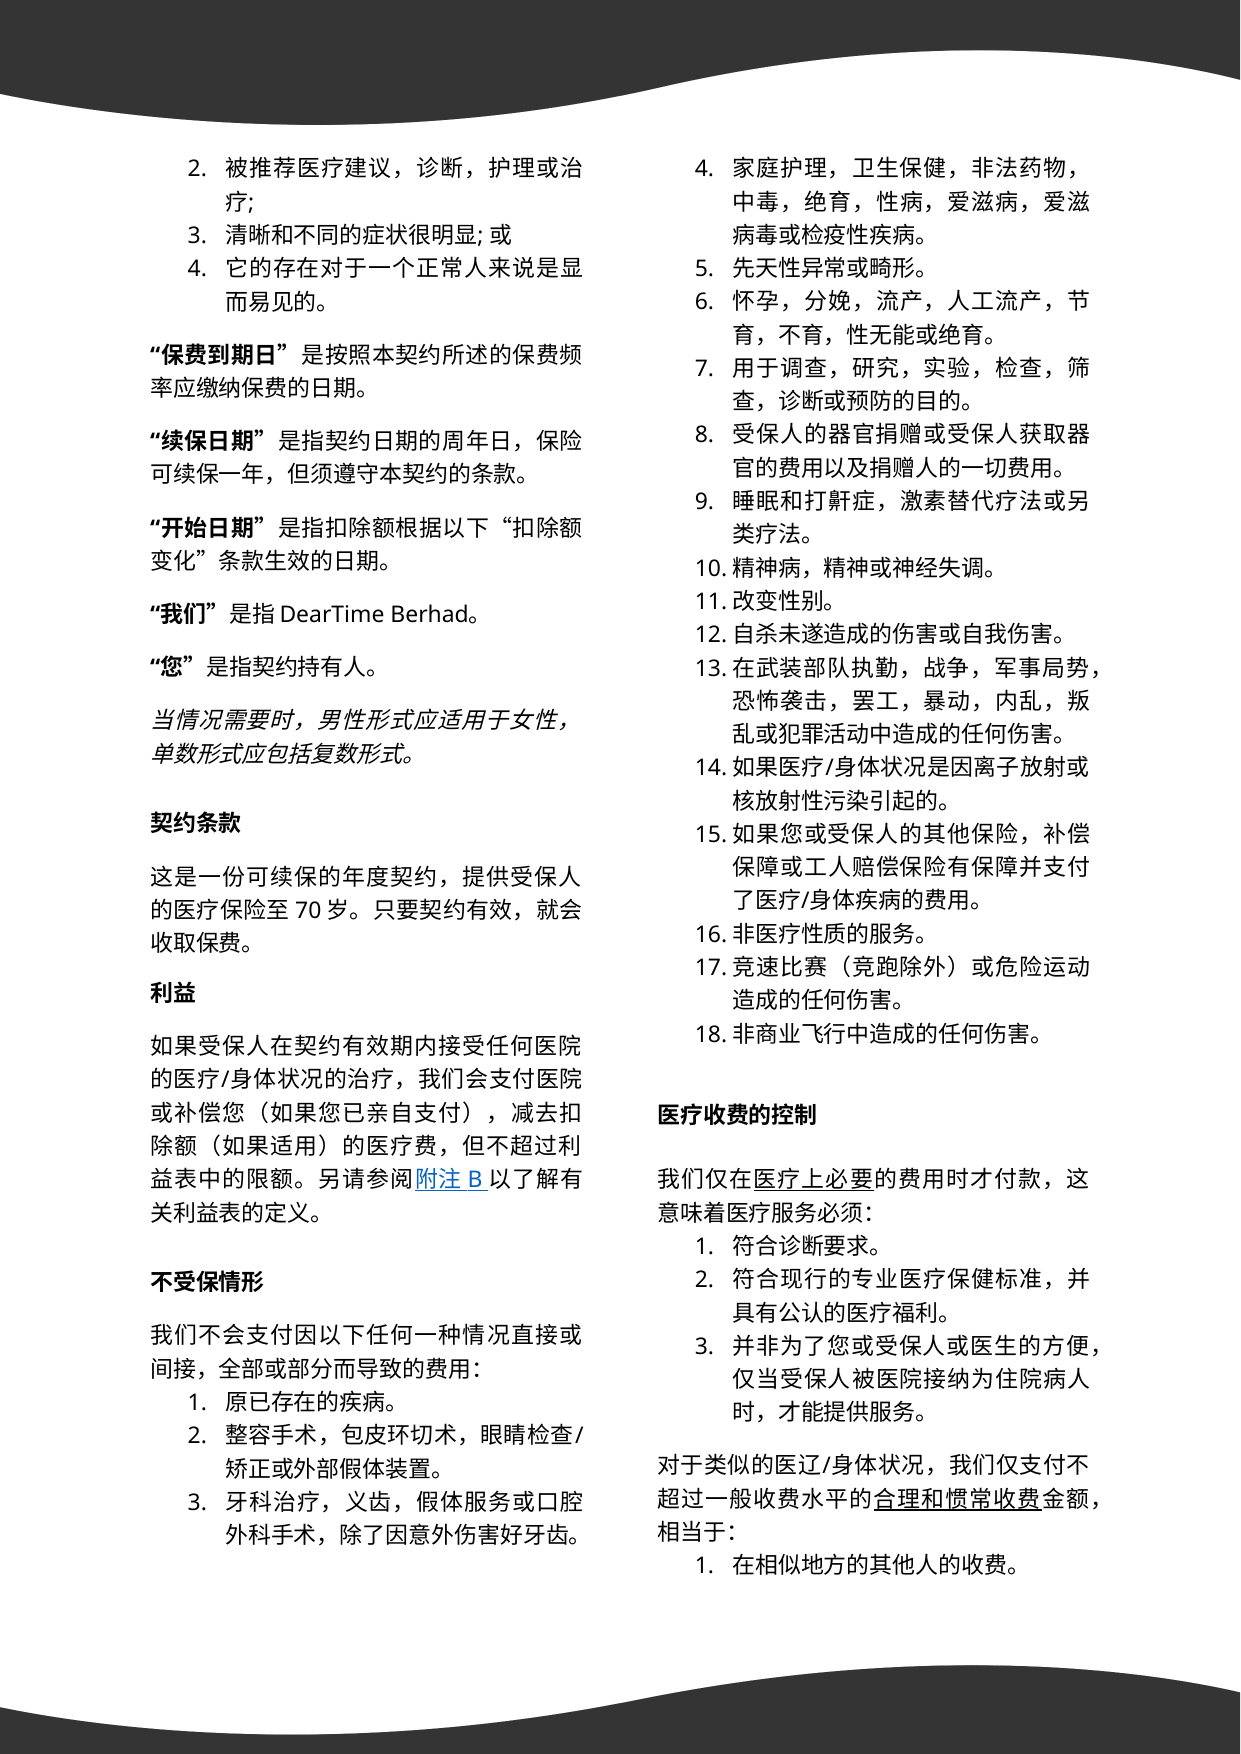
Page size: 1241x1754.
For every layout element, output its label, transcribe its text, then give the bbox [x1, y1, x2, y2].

picture [0, 0, 1241, 1754]
text “开始日期”是指扣除额根据以下“扣除额变化”条款生效的日期。 [150, 509, 583, 576]
text 医疗收费的控制 [657, 1097, 1090, 1130]
list 并非为了您或受保人或医生的方便，仅当受保人被医院接纳为住院病人时，才能提供服务。 [694, 1328, 1090, 1427]
text “保费到期日”是按照本契约所述的保费频率应缴纳保费的日期。 [150, 336, 583, 403]
list 自杀未遂造成的伤害或自我伤害。 [694, 616, 1090, 649]
list 清晰和不同的症状很明显; 或 [187, 217, 583, 250]
text 不受保情形 [150, 1264, 583, 1297]
text 对于类似的医辽/身体状况，我们仅支付不超过一般收费水平的合理和惯常收费金额，相当于： [657, 1447, 1090, 1547]
list 睡眠和打鼾症，激素替代疗法或另类疗法。 [694, 483, 1090, 549]
list 先天性异常或畸形。 [694, 250, 1090, 283]
list 牙科治疗，义齿，假体服务或口腔外科手术，除了因意外伤害好牙齿。 [187, 1484, 583, 1550]
list 受保人的器官捐赠或受保人获取器官的费用以及捐赠人的一切费用。 [694, 416, 1090, 483]
list 符合诊断要求。 [694, 1228, 1090, 1261]
text 契约条款 [150, 805, 583, 838]
list 家庭护理，卫生保健，非法药物，中毒，绝育，性病，爱滋病，爱滋病毒或检疫性疾病。 [694, 150, 1090, 250]
list 怀孕，分娩，流产，人工流产，节育，不育，性无能或绝育。 [694, 283, 1090, 350]
text 这是一份可续保的年度契约，提供受保人的医疗保险至70岁。只要契约有效，就会收取保费。 [150, 858, 583, 958]
list 被推荐医疗建议，诊断，护理或治疗; [187, 150, 583, 217]
list 原已存在的疾病。 [187, 1384, 583, 1417]
text 利益 [150, 975, 583, 1008]
text “您”是指契约持有人。 [150, 649, 583, 682]
text 当情况需要时，男性形式应适用于女性，单数形式应包括复数形式。 [150, 702, 583, 769]
list 精神病，精神或神经失调。 [694, 549, 1090, 583]
list 非医疗性质的服务。 [694, 916, 1090, 949]
list 用于调查，研究，实验，检查，筛查，诊断或预防的目的。 [694, 350, 1090, 416]
list 改变性别。 [694, 583, 1090, 616]
list 整容手术，包皮环切术，眼睛检查/矫正或外部假体装置。 [187, 1417, 583, 1484]
list 在武装部队执勤，战争，军事局势，恐怖袭击，罢工，暴动，内乱，叛乱或犯罪活动中造成的任何伤害。 [694, 649, 1090, 749]
text 如果受保人在契约有效期内接受任何医院的医疗/身体状况的治疗，我们会支付医院或补偿您（如果您已亲自支付），减去扣除额（如果适用）的医疗费，但不超过利益表中的限额。另请参阅附注B以了解有关利益表的定义。 [150, 1028, 583, 1228]
list 如果医疗/身体状况是因离子放射或核放射性污染引起的。 [694, 749, 1090, 816]
text “续保日期”是指契约日期的周年日，保险可续保一年，但须遵守本契约的条款。 [150, 423, 583, 489]
list 如果您或受保人的其他保险，补偿保障或工人赔偿保险有保障并支付了医疗/身体疾病的费用。 [694, 816, 1090, 916]
text 我们不会支付因以下任何一种情况直接或间接，全部或部分而导致的费用： [150, 1317, 583, 1384]
text “我们”是指DearTime Berhad。 [150, 596, 583, 629]
list 非商业飞行中造成的任何伤害。 [694, 1016, 1090, 1049]
text 我们仅在医疗上必要的费用时才付款，这意味着医疗服务必须： [657, 1161, 1090, 1228]
list 在相似地方的其他人的收费。 [694, 1547, 1090, 1580]
list 竞速比赛（竞跑除外）或危险运动造成的任何伤害。 [694, 949, 1090, 1016]
list 符合现行的专业医疗保健标准，并具有公认的医疗福利。 [694, 1261, 1090, 1328]
list 它的存在对于一个正常人来说是显而易见的。 [187, 250, 583, 317]
